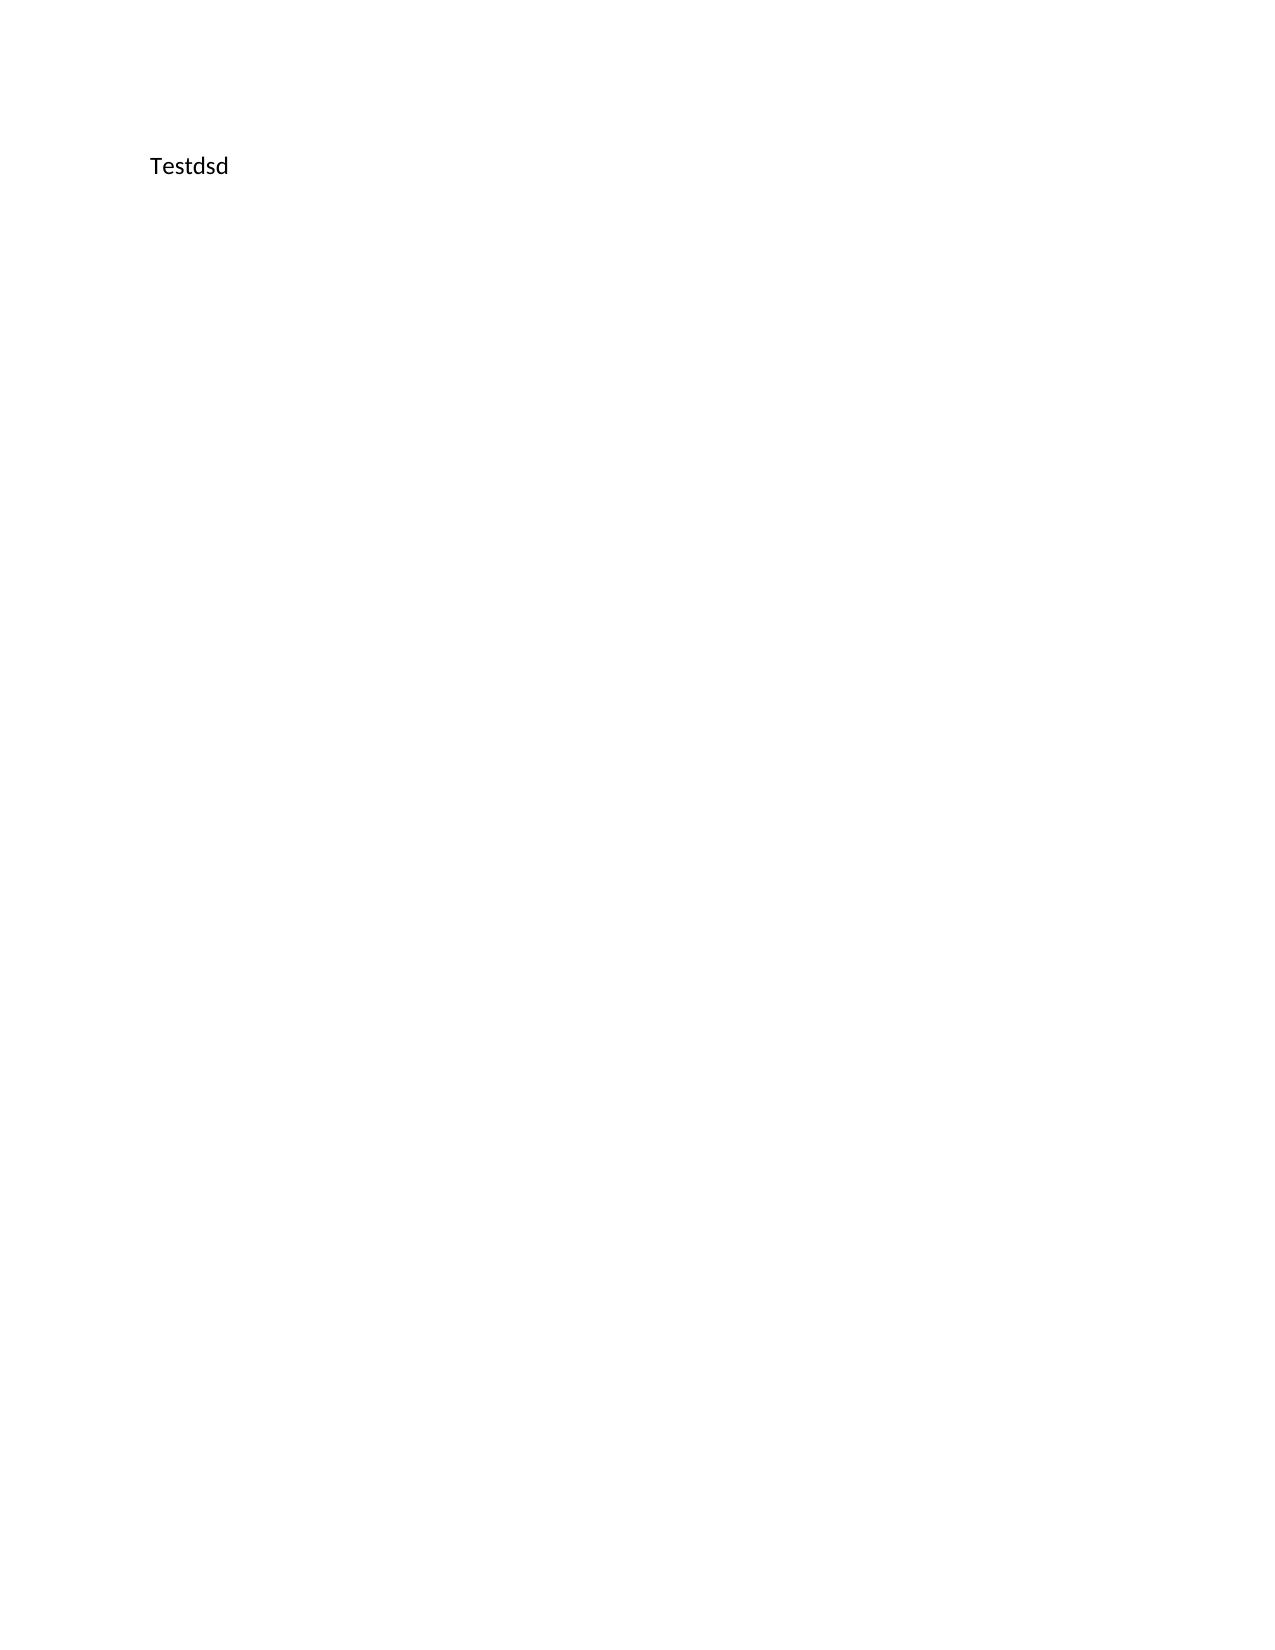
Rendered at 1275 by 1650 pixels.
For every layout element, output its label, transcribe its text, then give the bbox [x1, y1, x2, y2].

text Testdsd [150, 150, 1125, 181]
